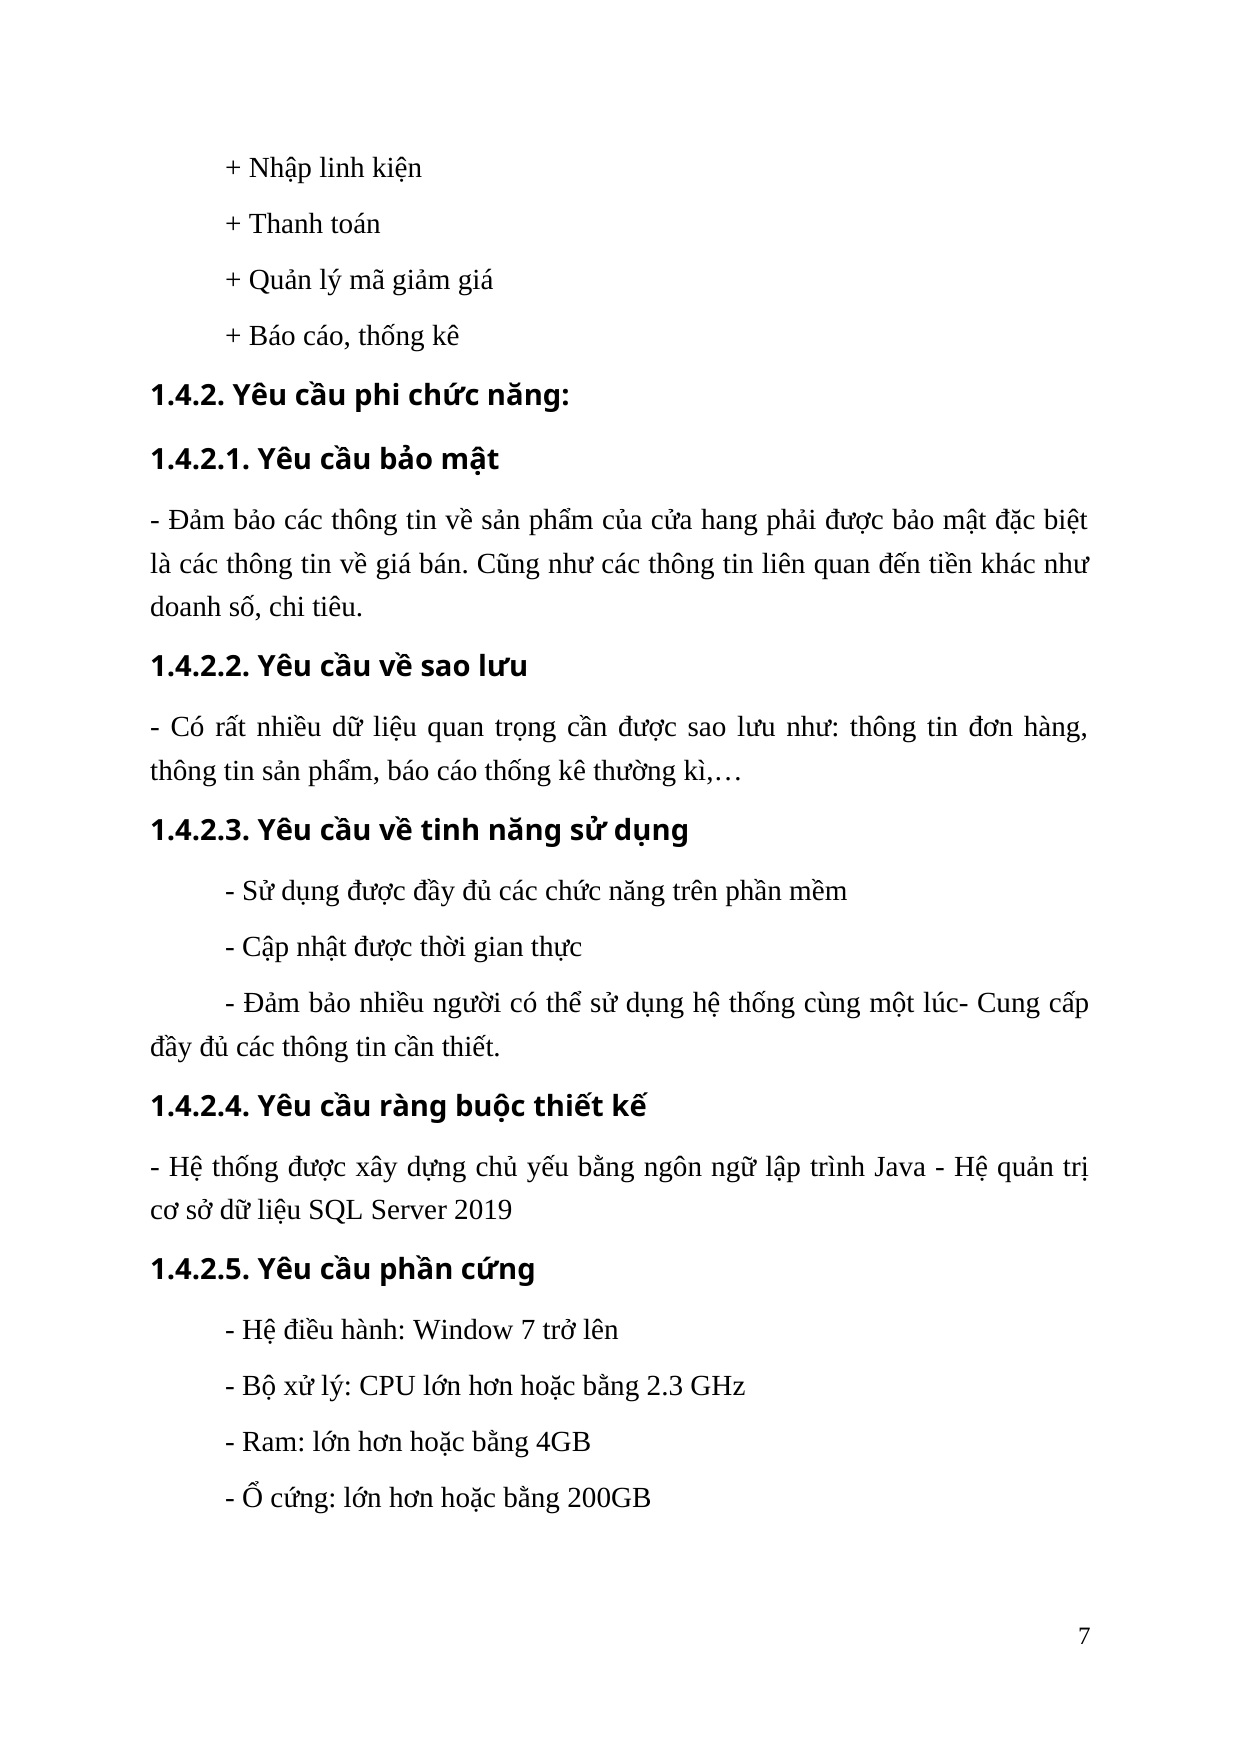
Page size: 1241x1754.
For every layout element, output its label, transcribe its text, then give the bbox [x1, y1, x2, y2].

text - Có rất nhiều dữ liệu quan trọng cần được sao lưu như: thông tin đơn hàng, thông tin sản phẩm, báo cáo thống kê thường kì,… [150, 709, 1090, 787]
text + Thanh toán [225, 206, 1090, 239]
text + Báo cáo, thống kê [225, 318, 1090, 352]
text - Đảm bảo nhiều người có thể sử dụng hệ thống cùng một lúc- Cung cấp đầy đủ các thông tin cần thiết. [150, 985, 1090, 1062]
text - Sử dụng được đầy đủ các chức năng trên phần mềm [150, 873, 1090, 907]
text - Bộ xử lý: CPU lớn hơn hoặc bằng 2.3 GHz [150, 1368, 1090, 1402]
subtitle 1.4.2.5. Yêu cầu phần cứng [150, 1248, 1090, 1288]
text - Ổ cứng: lớn hơn hoặc bằng 200GB [150, 1481, 1090, 1514]
text - Đảm bảo các thông tin về sản phẩm của cửa hang phải được bảo mật đặc biệt là các thông tin về giá bán. Cũng như các thông tin liên quan đến tiền khác như doanh số, chi tiêu. [150, 502, 1090, 623]
text + Quản lý mã giảm giá [225, 262, 1090, 296]
text - Hệ điều hành: Window 7 trở lên [150, 1312, 1090, 1346]
subtitle 1.4.2.3. Yêu cầu về tinh năng sử dụng [150, 809, 1090, 849]
text - Hệ thống được xây dựng chủ yếu bằng ngôn ngữ lập trình Java - Hệ quản trị cơ sở dữ liệu SQL Server 2019 [150, 1149, 1090, 1226]
subtitle 1.4.2. Yêu cầu phi chức năng: [150, 374, 1090, 414]
subtitle 1.4.2.1. Yêu cầu bảo mật [150, 438, 1090, 478]
text - Ram: lớn hơn hoặc bằng 4GB [150, 1424, 1090, 1458]
subtitle 1.4.2.4. Yêu cầu ràng buộc thiết kế [150, 1085, 1090, 1124]
text + Nhập linh kiện [225, 150, 1090, 183]
text - Cập nhật được thời gian thực [150, 929, 1090, 963]
subtitle 1.4.2.2. Yêu cầu về sao lưu [150, 645, 1090, 685]
